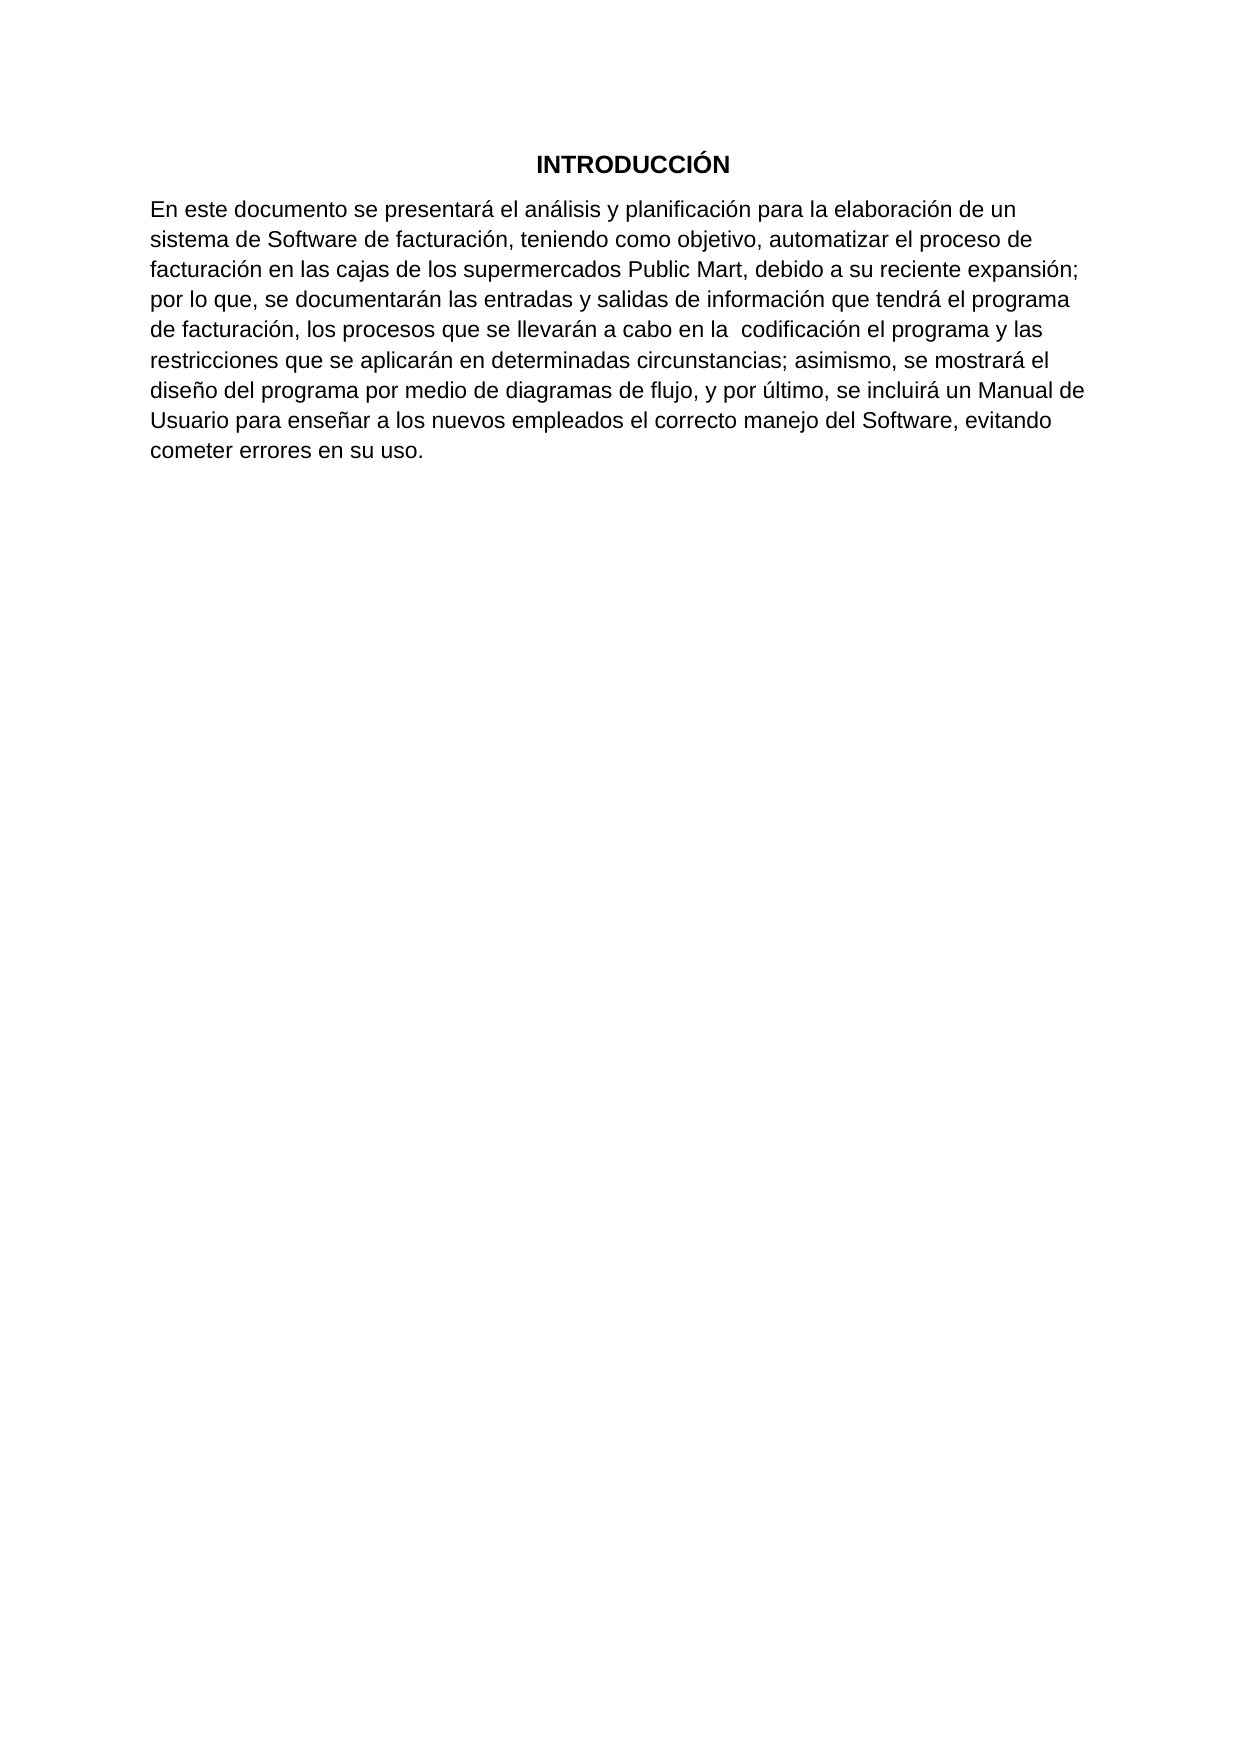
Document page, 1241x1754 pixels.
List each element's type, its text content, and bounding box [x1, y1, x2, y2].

text En este documento se presentará el análisis y planificación para la elaboración de un sistema de Software de facturación, teniendo como objetivo, automatizar el proceso de facturación en las cajas de los supermercados Public Mart, debido a su reciente expansión; por lo que, se documentarán las entradas y salidas de información que tendrá el programa de facturación, los procesos que se llevarán a cabo en la codificación el programa y las restricciones que se aplicarán en determinadas circunstancias; asimismo, se mostrará el diseño del programa por medio de diagramas de flujo, y por último, se incluirá un Manual de Usuario para enseñar a los nuevos empleados el correcto manejo del Software, evitando cometer errores en su uso. [150, 196, 1090, 463]
subtitle INTRODUCCIÓN [225, 150, 1090, 179]
